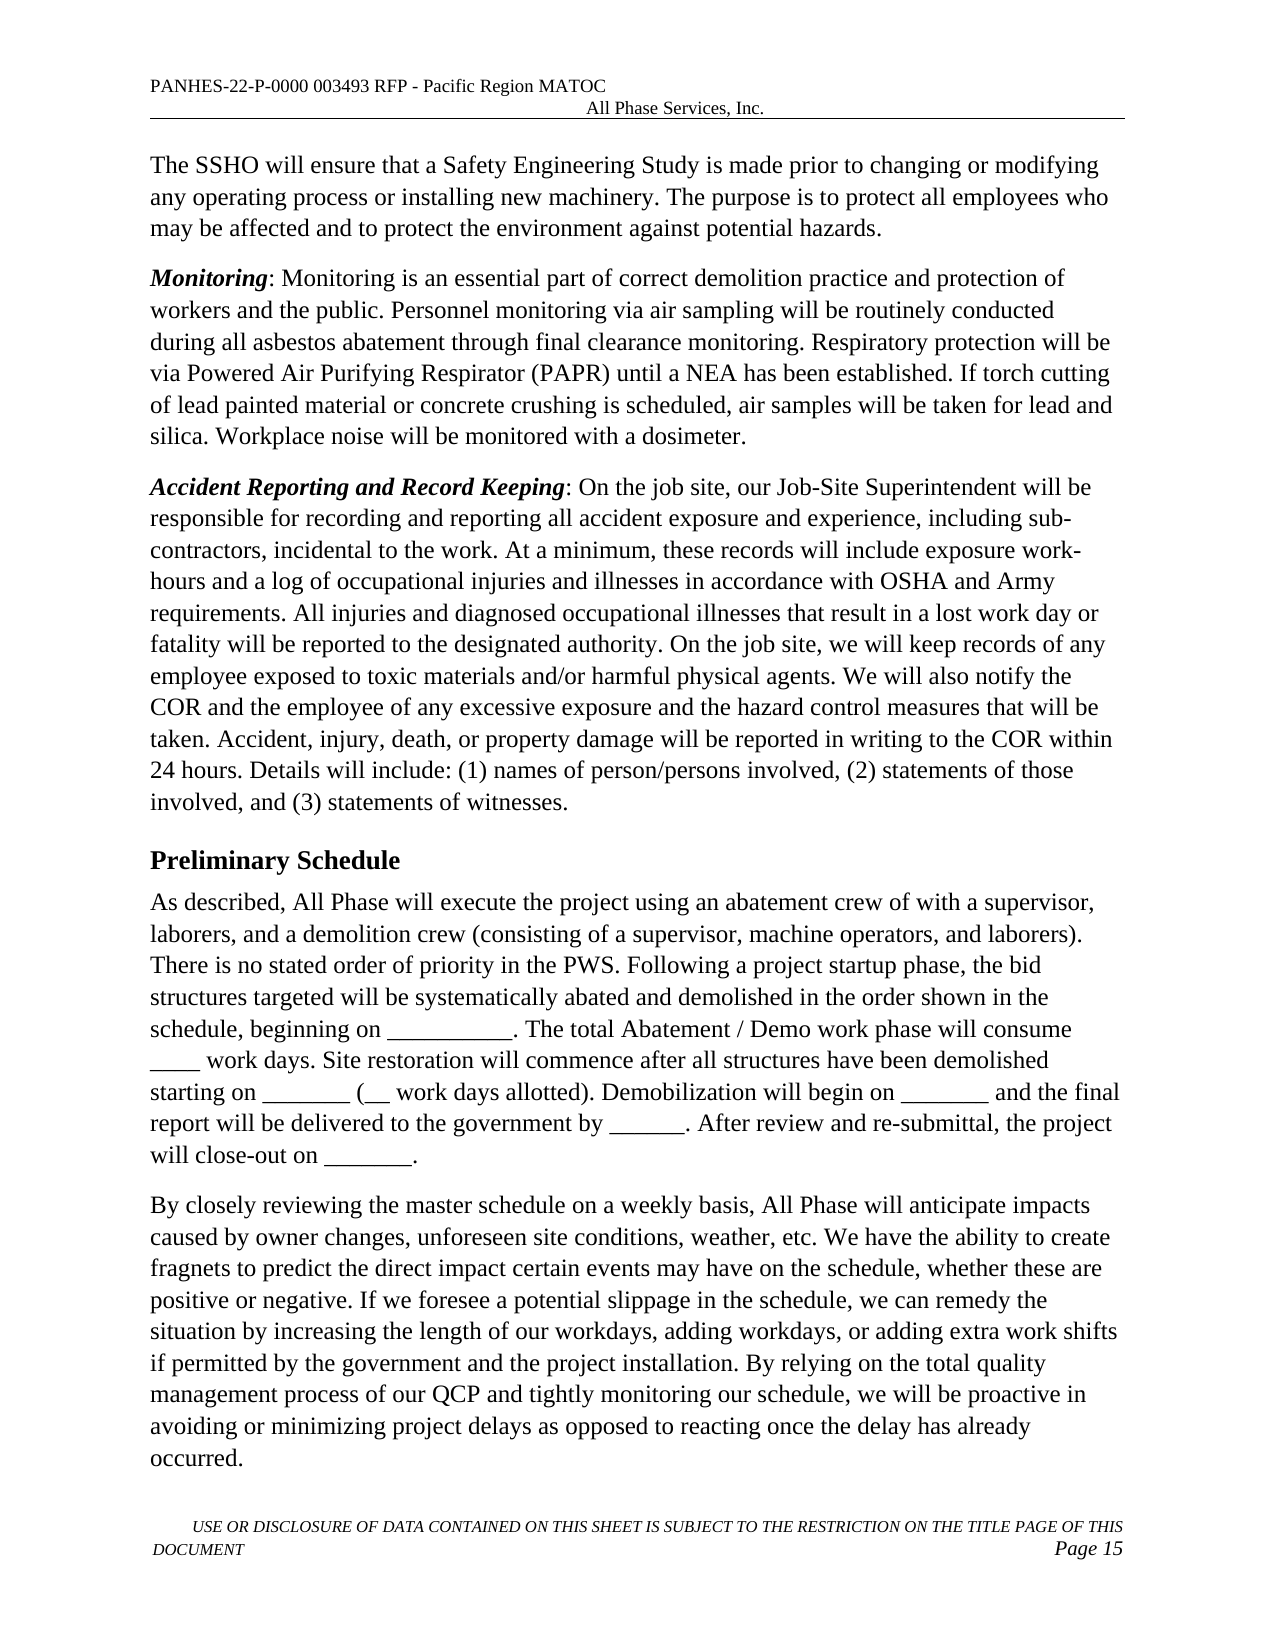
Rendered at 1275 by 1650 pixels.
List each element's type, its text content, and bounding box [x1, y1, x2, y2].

subtitle Preliminary Schedule [150, 844, 1125, 875]
text The SSHO will ensure that a Safety Engineering Study is made prior to changing or modifying any operating process or installing new machinery. The purpose is to protect all employees who may be affected and to protect the environment against potential hazards. [150, 150, 1125, 242]
text As described, All Phase will execute the project using an abatement crew of with a supervisor, laborers, and a demolition crew (consisting of a supervisor, machine operators, and laborers). There is no stated order of priority in the PWS. Following a project startup phase, the bid structures targeted will be systematically abated and demolished in the order shown in the schedule, beginning on __________. The total Abatement / Demo work phase will consume ____ work days. Site restoration will commence after all structures have been demolished starting on _______ (__ work days allotted). Demobilization will begin on _______ and the final report will be delivered to the government by ______. After review and re-submittal, the project will close-out on _______. [150, 887, 1125, 1169]
text Accident Reporting and Record Keeping: On the job site, our Job-Site Superintendent will be responsible for recording and reporting all accident exposure and experience, including sub-contractors, incidental to the work. At a minimum, these records will include exposure work-hours and a log of occupational injuries and illnesses in accordance with OSHA and Army requirements. All injuries and diagnosed occupational illnesses that result in a lost work day or fatality will be reported to the designated authority. On the job site, we will keep records of any employee exposed to toxic materials and/or harmful physical agents. We will also notify the COR and the employee of any excessive exposure and the hazard control measures that will be taken. Accident, injury, death, or property damage will be reported in writing to the COR within 24 hours. Details will include: (1) names of person/persons involved, (2) statements of those involved, and (3) statements of witnesses. [150, 472, 1125, 816]
text Monitoring: Monitoring is an essential part of correct demolition practice and protection of workers and the public. Personnel monitoring via air sampling will be routinely conducted during all asbestos abatement through final clearance monitoring. Respiratory protection will be via Powered Air Purifying Respirator (PAPR) until a NEA has been established. If torch cutting of lead painted material or concrete crushing is scheduled, air samples will be taken for lead and silica. Workplace noise will be monitored with a dosimeter. [150, 263, 1125, 450]
text By closely reviewing the master schedule on a weekly basis, All Phase will anticipate impacts caused by owner changes, unforeseen site conditions, weather, etc. We have the ability to create fragnets to predict the direct impact certain events may have on the schedule, whether these are positive or negative. If we foresee a potential slippage in the schedule, we can remedy the situation by increasing the length of our workdays, adding workdays, or adding extra work shifts if permitted by the government and the project installation. By relying on the total quality management process of our QCP and tightly monitoring our schedule, we will be proactive in avoiding or minimizing project delays as opposed to reacting once the delay has already occurred. [150, 1190, 1125, 1471]
